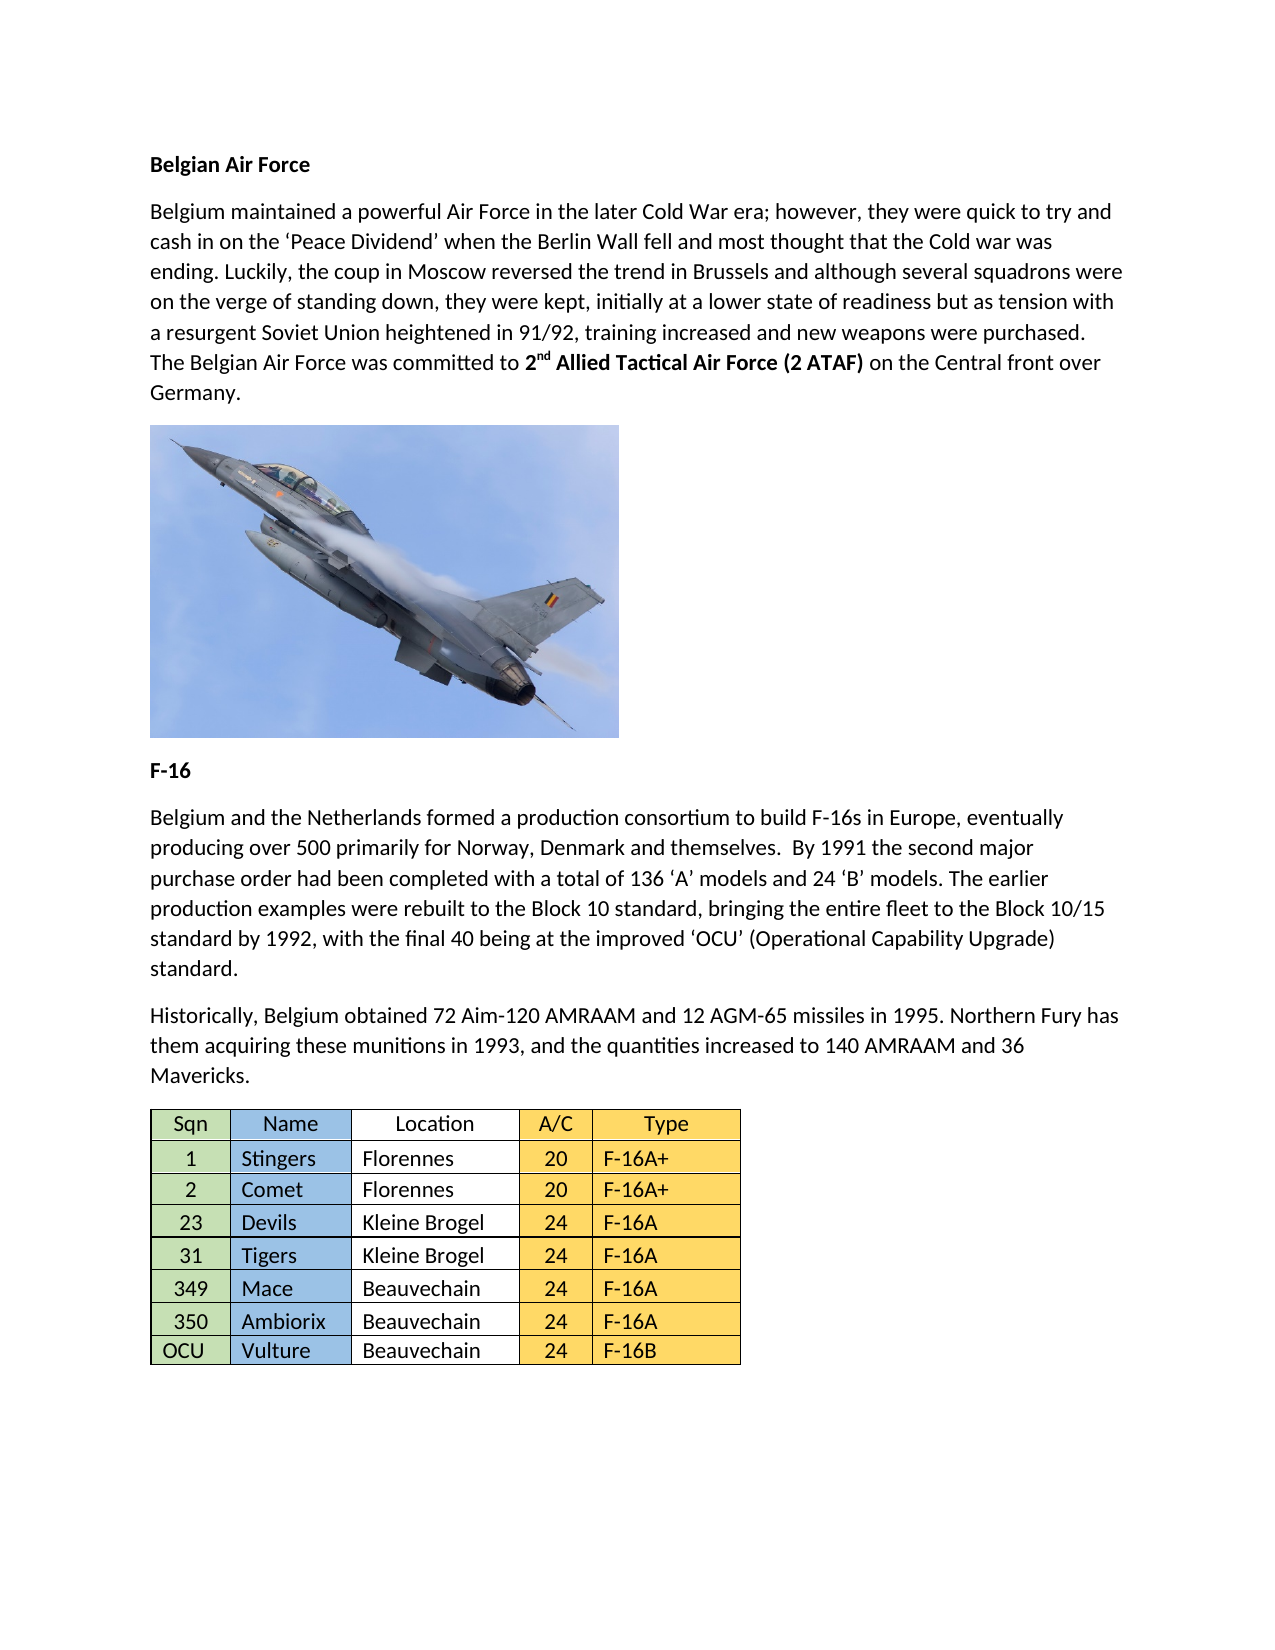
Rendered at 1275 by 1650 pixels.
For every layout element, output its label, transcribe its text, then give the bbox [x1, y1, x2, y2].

table_cell F-16A [593, 1303, 740, 1335]
table_cell Vulture [231, 1336, 351, 1364]
table_cell F-16B [593, 1336, 740, 1364]
table_cell Mace [231, 1270, 351, 1302]
text F-16 [150, 756, 1125, 784]
table_cell Beauvechain [352, 1270, 519, 1302]
table_cell 24 [520, 1238, 592, 1269]
table_cell Kleine Brogel [352, 1205, 519, 1236]
table_cell 1 [152, 1141, 230, 1172]
table_header Type [593, 1110, 740, 1139]
text Belgium maintained a powerful Air Force in the later Cold War era; however, they were quick to try and cash in on the ‘Peace Dividend’ when the Berlin Wall fell and most thought that the Cold war was ending. Luckily, the coup in Moscow reversed the trend in Brussels and although several squadrons were on the verge of standing down, they were kept, initially at a lower state of readiness but as tension with a resurgent Soviet Union heightened in 91/92, training increased and new weapons were purchased. The Belgian Air Force was committed to 2nd Allied Tactical Air Force (2 ATAF) on the Central front over Germany. [150, 197, 1125, 406]
table_cell Comet [231, 1174, 351, 1204]
table_cell F-16A [593, 1238, 740, 1269]
text Belgian Air Force [150, 150, 1125, 178]
table_cell 31 [152, 1238, 230, 1269]
table_header Location [352, 1110, 519, 1139]
table_cell F-16A+ [593, 1174, 740, 1204]
table_cell 20 [520, 1174, 592, 1204]
table_cell Florennes [352, 1174, 519, 1204]
table_cell Kleine Brogel [352, 1238, 519, 1269]
table_cell F-16A [593, 1270, 740, 1302]
text Historically, Belgium obtained 72 Aim-120 AMRAAM and 12 AGM-65 missiles in 1995. Northern Fury has them acquiring these munitions in 1993, and the quantities increased to 140 AMRAAM and 36 Mavericks. [150, 1001, 1125, 1089]
table_cell 24 [520, 1336, 592, 1364]
table_header Name [231, 1110, 351, 1139]
table_header A/C [520, 1110, 592, 1139]
table_cell Beauvechain [352, 1303, 519, 1335]
table_cell F-16A [593, 1205, 740, 1236]
table_cell 24 [520, 1205, 592, 1236]
table_cell F-16A+ [593, 1141, 740, 1172]
table_cell 24 [520, 1270, 592, 1302]
table_cell Devils [231, 1205, 351, 1236]
table_cell 349 [152, 1270, 230, 1302]
table_cell 23 [152, 1205, 230, 1236]
table_cell Ambiorix [231, 1303, 351, 1335]
table_cell Beauvechain [352, 1336, 519, 1364]
table_cell 20 [520, 1141, 592, 1172]
table_cell 2 [152, 1174, 230, 1204]
table_cell OCU [152, 1336, 230, 1364]
picture [150, 425, 619, 738]
table_cell Stingers [231, 1141, 351, 1172]
table_cell 350 [152, 1303, 230, 1335]
text Belgium and the Netherlands formed a production consortium to build F-16s in Europe, eventually producing over 500 primarily for Norway, Denmark and themselves. By 1991 the second major purchase order had been completed with a total of 136 ‘A’ models and 24 ‘B’ models. The earlier production examples were rebuilt to the Block 10 standard, bringing the entire fleet to the Block 10/15 standard by 1992, with the final 40 being at the improved ‘OCU’ (Operational Capability Upgrade) standard. [150, 803, 1125, 982]
table_cell Tigers [231, 1238, 351, 1269]
table_cell 24 [520, 1303, 592, 1335]
table_cell Florennes [352, 1141, 519, 1172]
table_header Sqn [152, 1110, 230, 1139]
